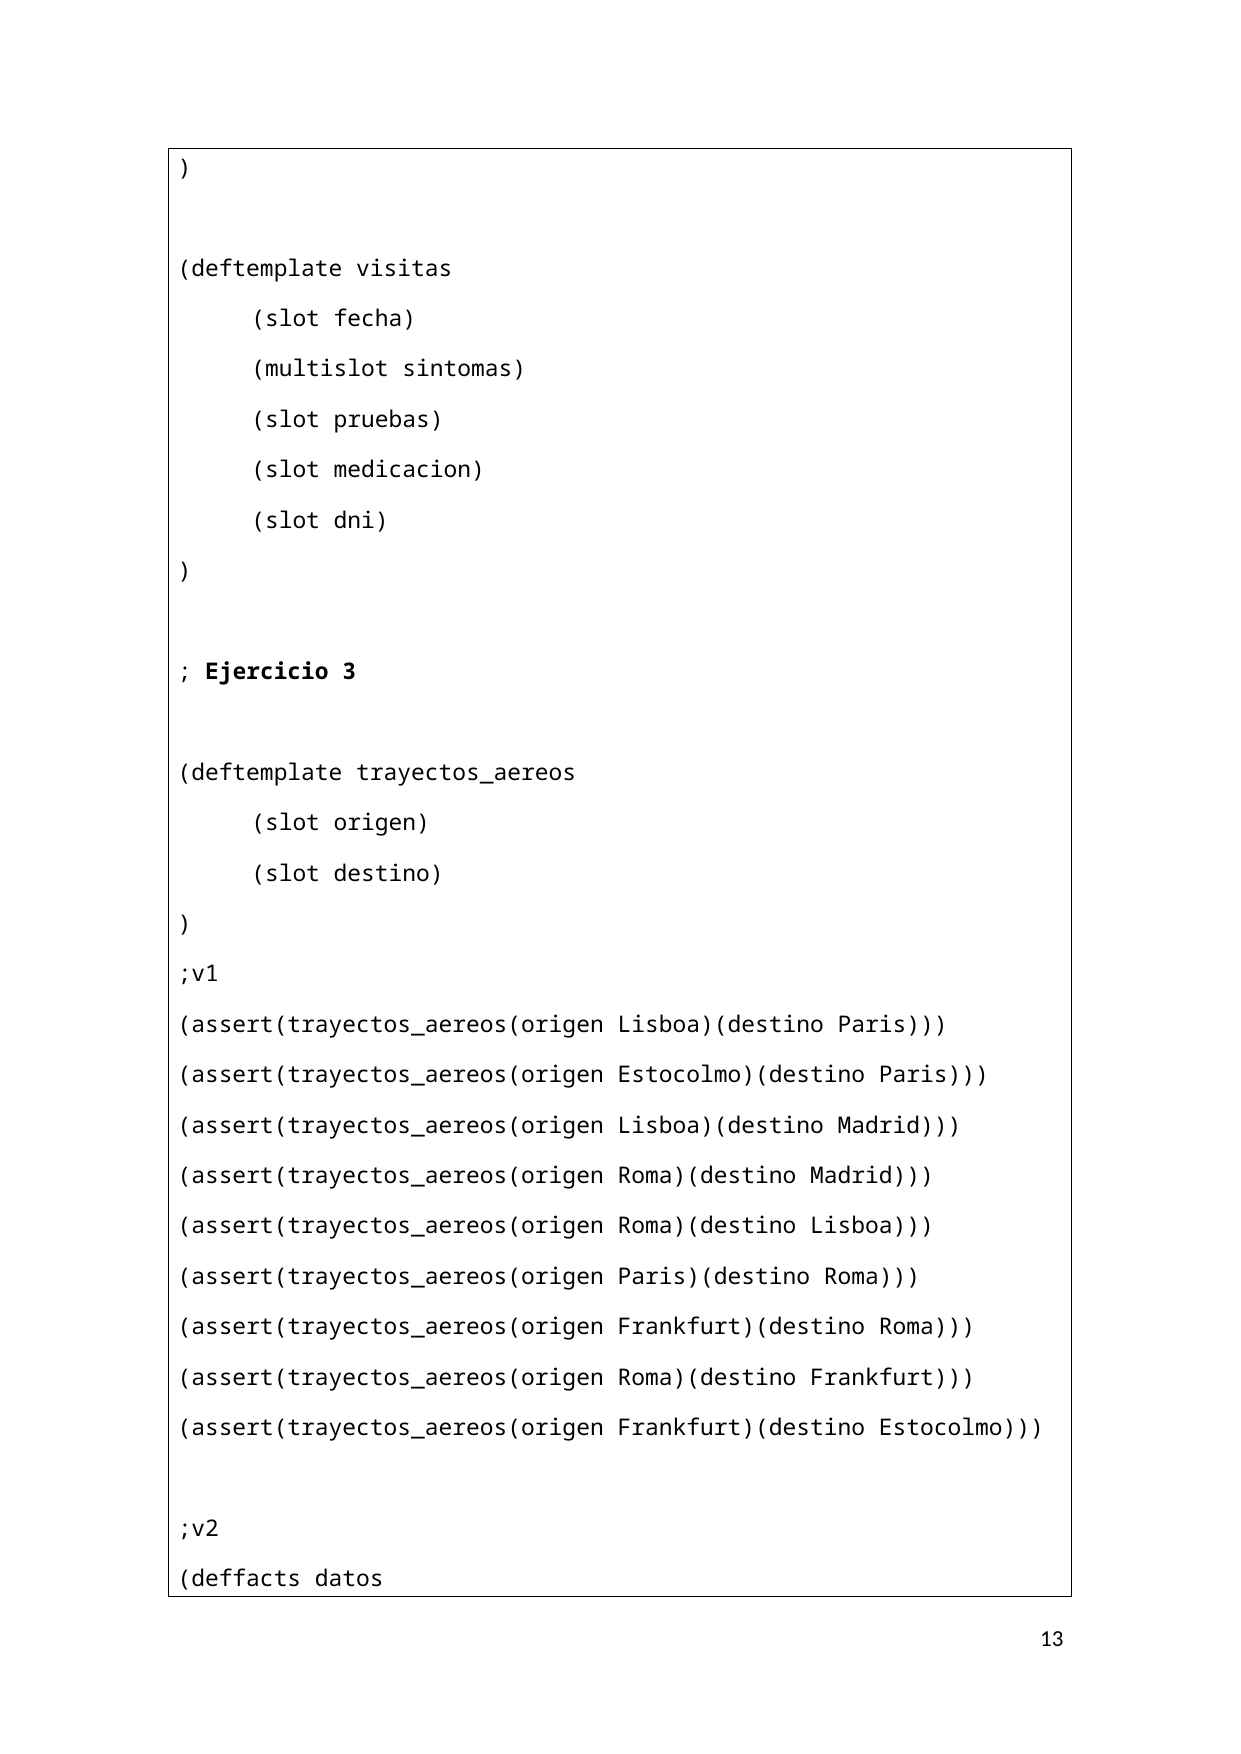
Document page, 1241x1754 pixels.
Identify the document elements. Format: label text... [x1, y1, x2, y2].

text (assert(trayectos_aereos(origen Lisboa)(destino Paris))) [169, 1005, 1071, 1039]
text (assert(trayectos_aereos(origen Roma)(destino Madrid))) [169, 1156, 1071, 1190]
text (slot origen) [169, 803, 1071, 837]
text (assert(trayectos_aereos(origen Roma)(destino Lisboa))) [169, 1206, 1071, 1241]
text (deftemplate visitas [169, 248, 1071, 283]
text (deftemplate trayectos_aereos [169, 753, 1071, 787]
text (assert(trayectos_aereos(origen Estocolmo)(destino Paris))) [169, 1055, 1071, 1089]
text (slot fecha) [169, 299, 1071, 333]
text ;v2 [169, 1509, 1071, 1543]
text (slot pruebas) [169, 400, 1071, 434]
text ;v1 [169, 954, 1071, 989]
text (multislot sintomas) [169, 349, 1071, 384]
text (assert(trayectos_aereos(origen Roma)(destino Frankfurt))) [169, 1358, 1071, 1392]
text ) [169, 551, 1071, 585]
text ) [169, 149, 1071, 182]
text (slot destino) [169, 853, 1071, 888]
text (assert(trayectos_aereos(origen Paris)(destino Roma))) [169, 1257, 1071, 1291]
text (assert(trayectos_aereos(origen Frankfurt)(destino Estocolmo))) [169, 1408, 1071, 1442]
text ; Ejercicio 3 [169, 652, 1071, 686]
text ) [169, 904, 1071, 938]
text (assert(trayectos_aereos(origen Lisboa)(destino Madrid))) [169, 1106, 1071, 1140]
text (deffacts datos [169, 1559, 1071, 1596]
text (slot medicacion) [169, 450, 1071, 484]
text (assert(trayectos_aereos(origen Frankfurt)(destino Roma))) [169, 1307, 1071, 1342]
text (slot dni) [169, 501, 1071, 535]
